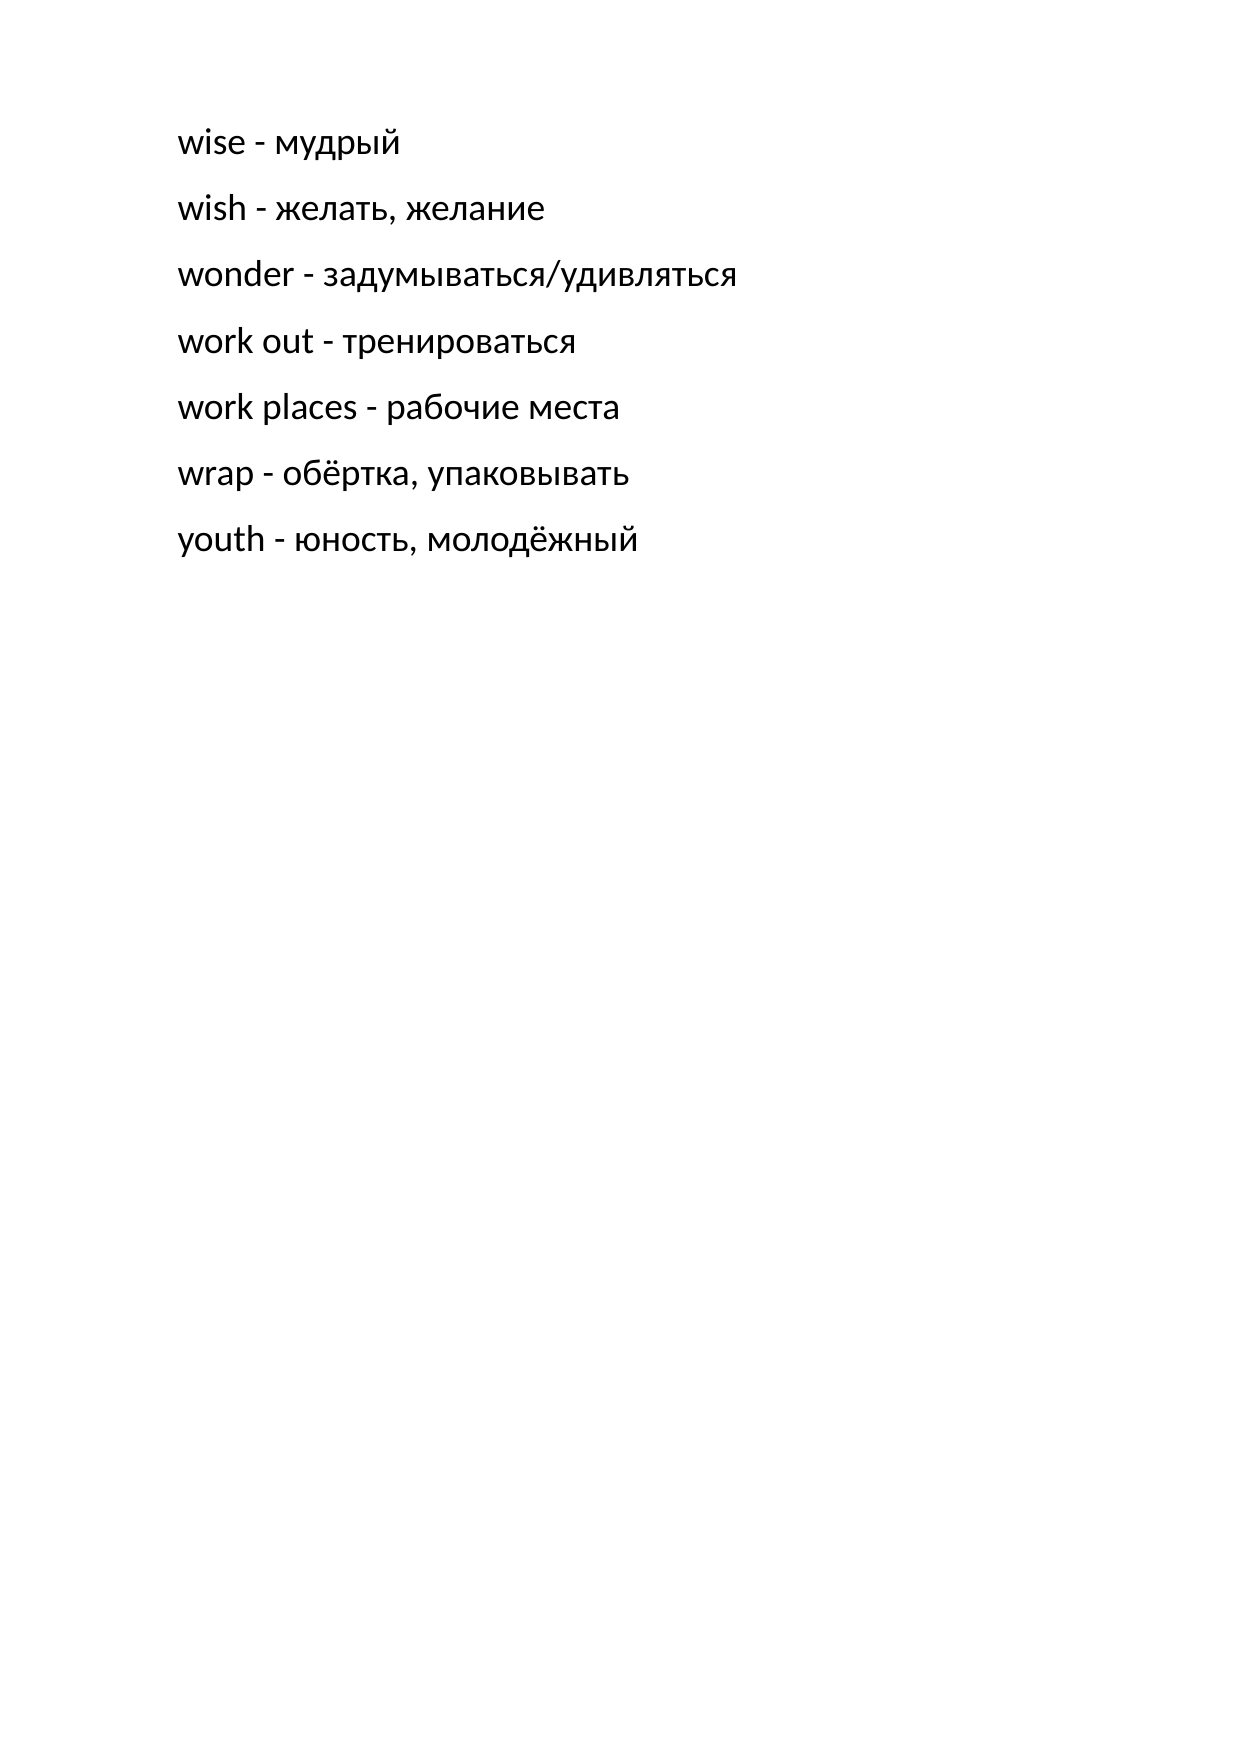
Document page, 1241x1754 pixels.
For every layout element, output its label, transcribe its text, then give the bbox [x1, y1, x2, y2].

text wrap - обёртка, упаковывать [177, 449, 1152, 495]
text wonder - задумываться/удивляться [177, 250, 1152, 296]
text wise - мудрый [177, 118, 1152, 164]
text wish - желать, желание [177, 184, 1152, 230]
text work places - рабочие места [177, 383, 1152, 428]
text work out - тренироваться [177, 317, 1152, 362]
text youth - юность, молодёжный [177, 515, 1152, 561]
